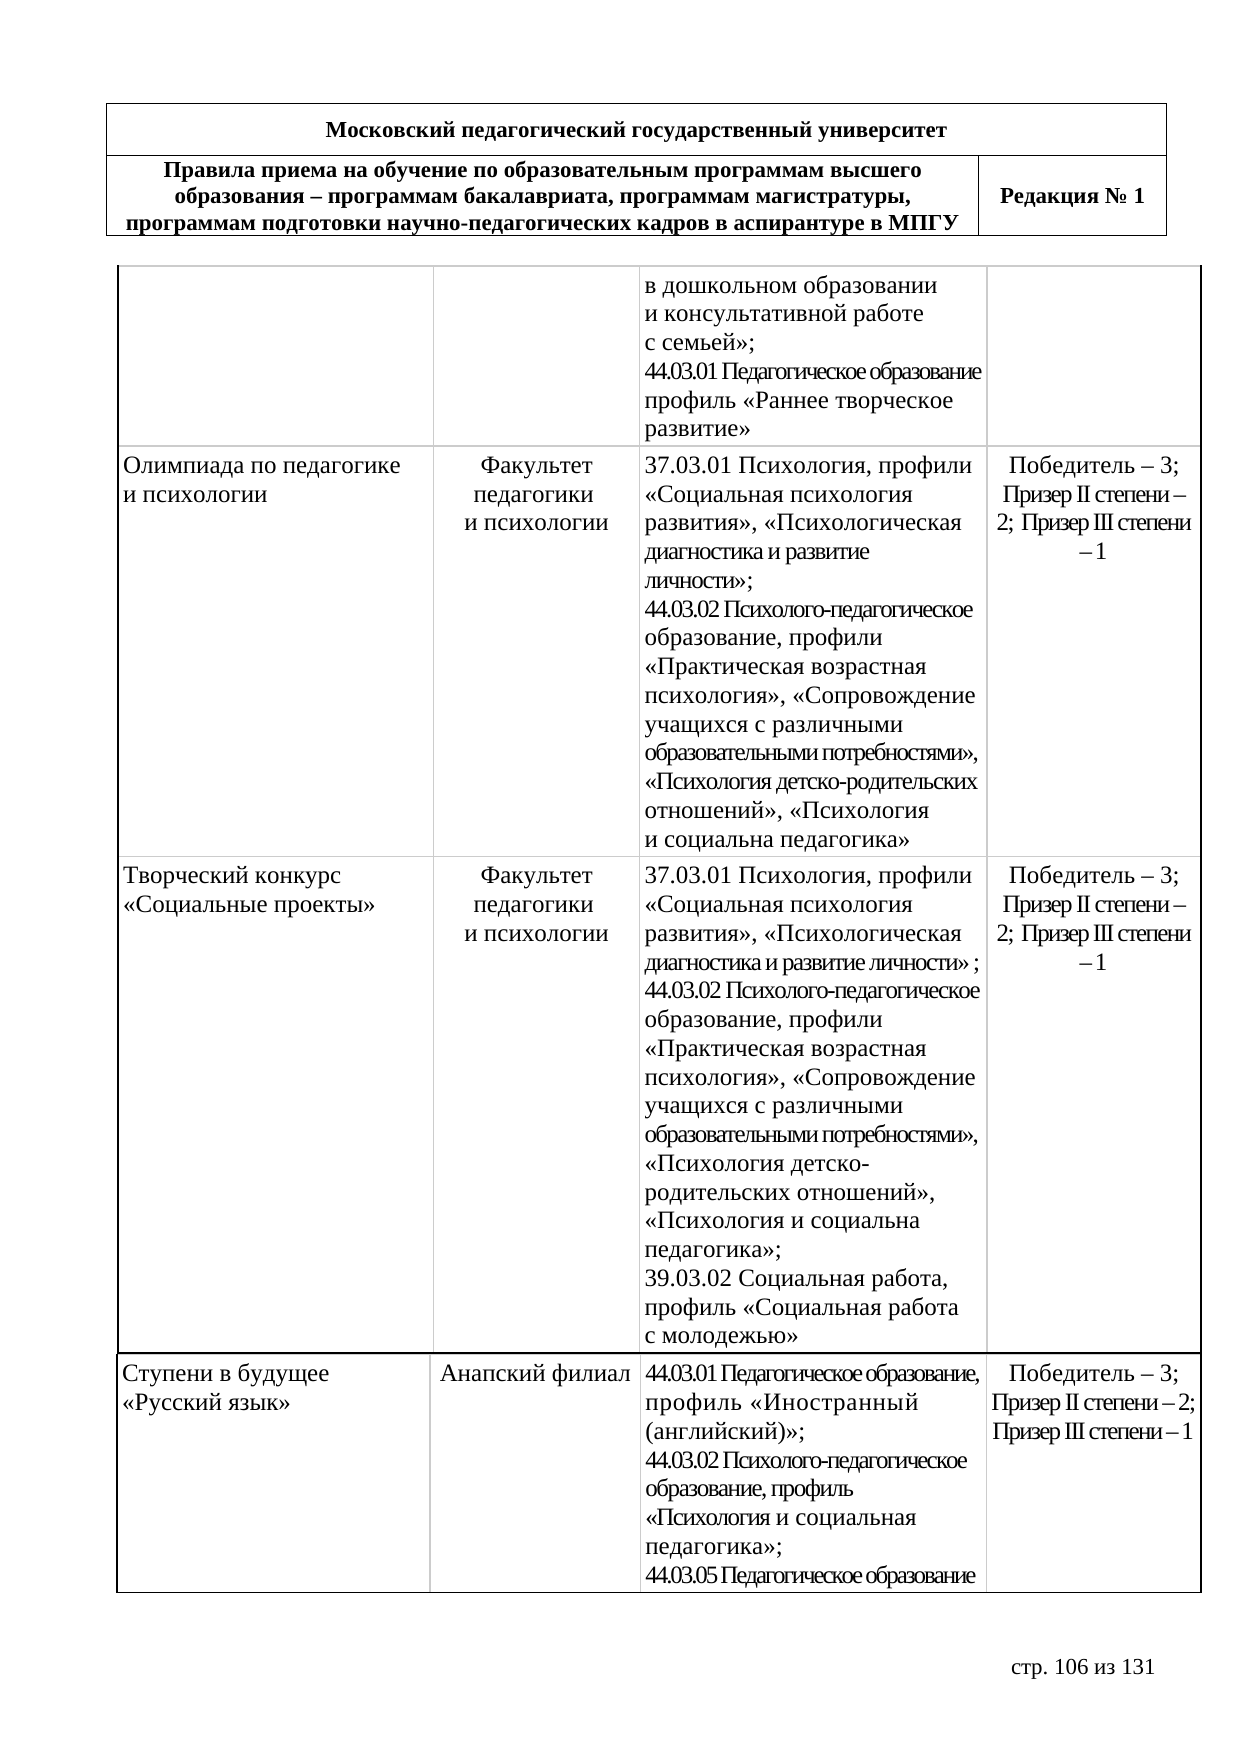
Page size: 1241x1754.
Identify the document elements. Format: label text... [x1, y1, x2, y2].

table_cell Факультет педагогики и психологии [434, 857, 639, 1352]
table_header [118, 1355, 429, 1592]
table_header Анапский филиал [431, 1355, 640, 1592]
table_cell 37.03.01 Психология, профили «Социальная психология развития», «Психологическая диагностика и развитие личности» ; 44.03.02 Психолого-педагогическое образование, профили «Практическая возрастная психология», «Сопровождение учащихся с различными образовательными потребностями», «Психология детско-родительских отношений», «Психология и социальна педагогика»; 39.03.02 Социальная работа, профиль «Социальная работа с молодежью» [640, 857, 986, 1352]
table_cell Факультет педагогики и психологии [434, 447, 639, 856]
table_cell Творческий конкурс «Социальные проекты» [119, 857, 433, 1352]
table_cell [119, 267, 433, 445]
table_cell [640, 267, 986, 445]
table_cell 37.03.01 Психология, профили «Социальная психология развития», «Психологическая диагностика и развитие личности»; 44.03.02 Психолого-педагогическое образование, профили «Практическая возрастная психология», «Сопровождение учащихся с различными образовательными потребностями», «Психология детско-родительских отношений», «Психология и социальна педагогика» [640, 447, 986, 856]
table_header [987, 1355, 1200, 1592]
table_cell Победитель – 3; Призер II степени – 2; Призер III степени – 1 [988, 857, 1200, 1352]
table_cell Победитель – 3; Призер II степени – 2; Призер III степени – 1 [988, 447, 1200, 856]
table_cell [434, 267, 639, 445]
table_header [641, 1355, 986, 1592]
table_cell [988, 267, 1200, 445]
table_cell Олимпиада по педагогике и психологии [119, 447, 433, 856]
